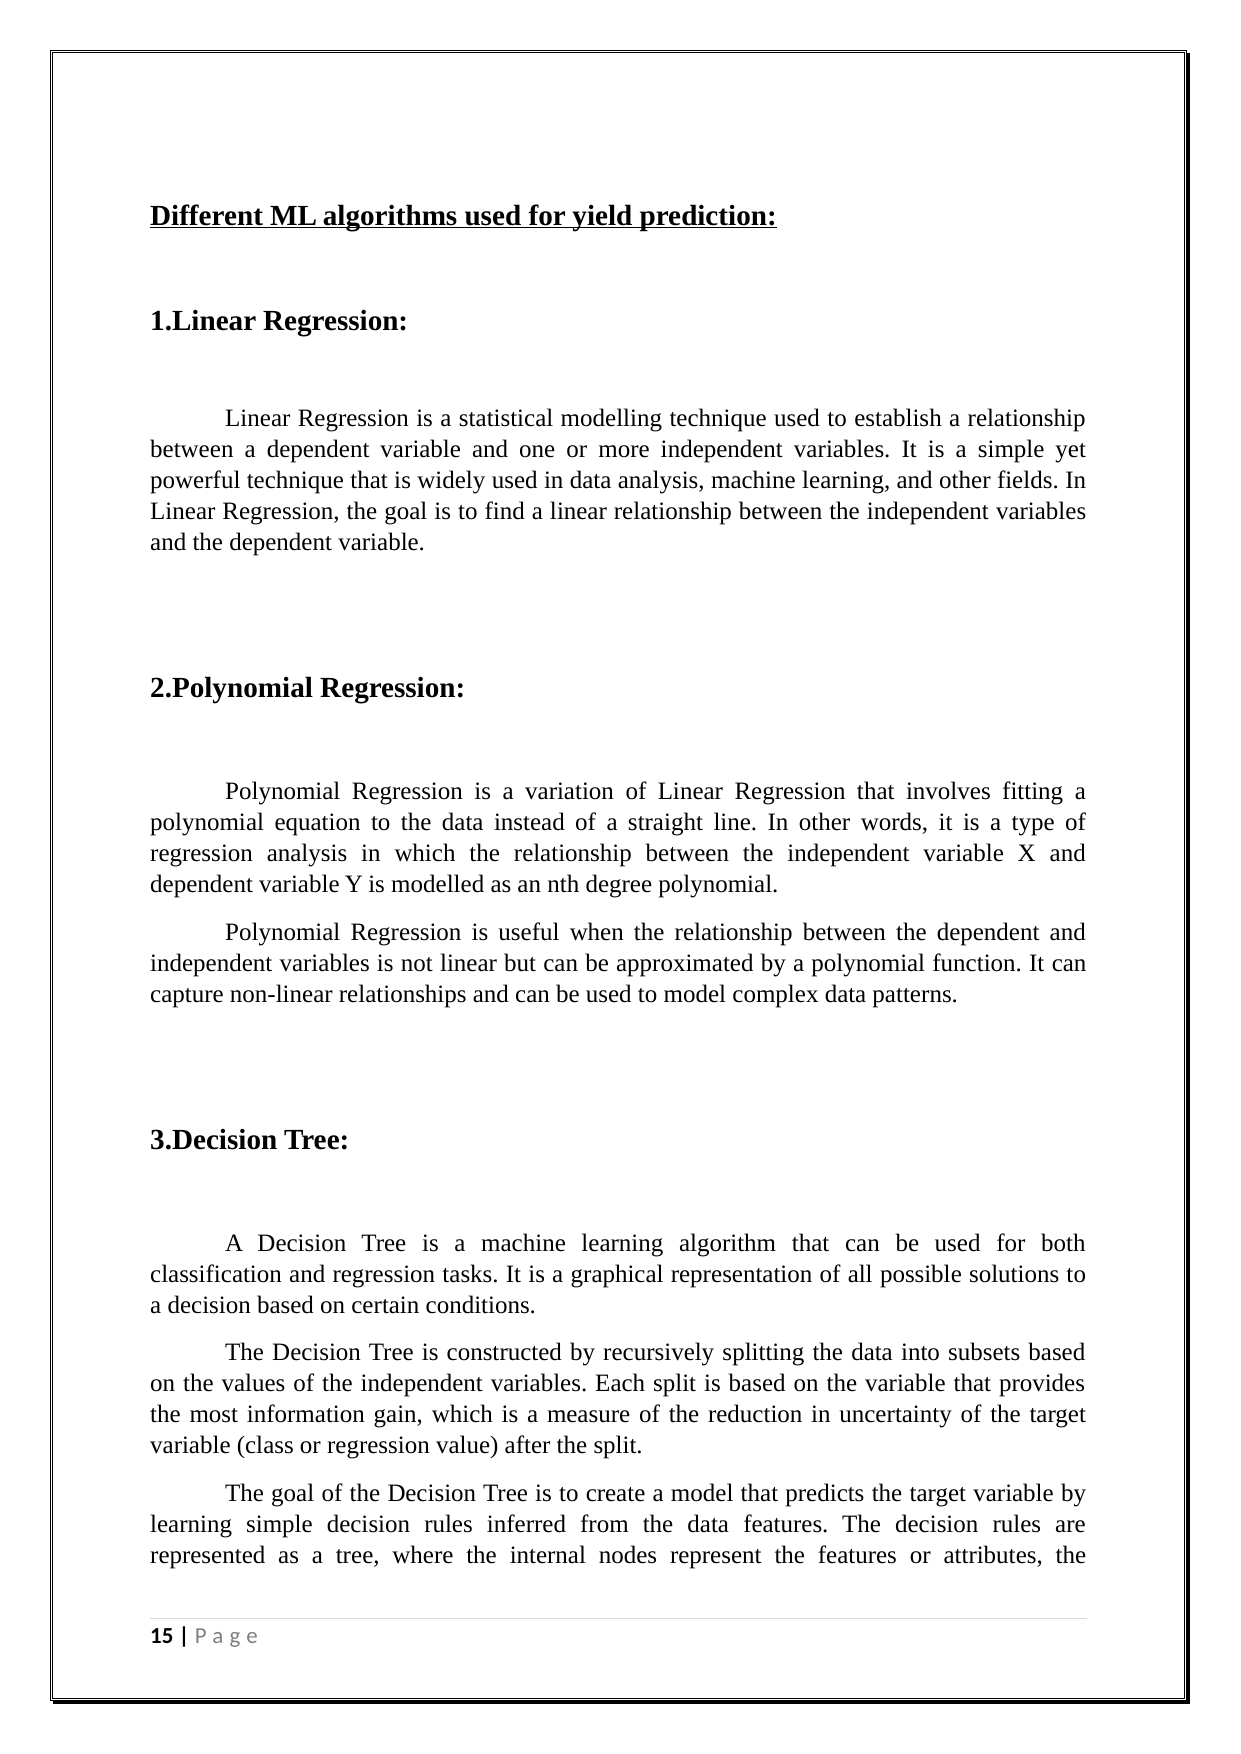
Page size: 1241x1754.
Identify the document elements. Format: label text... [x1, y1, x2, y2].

text Polynomial Regression is a variation of Linear Regression that involves fitting a polynomial equation to the data instead of a straight line. In other words, it is a type of regression analysis in which the relationship between the independent variable X and dependent variable Y is modelled as an nth degree polynomial. [150, 776, 1087, 898]
text A Decision Tree is a machine learning algorithm that can be used for both classification and regression tasks. It is a graphical representation of all possible solutions to a decision based on certain conditions. [150, 1228, 1087, 1318]
text Polynomial Regression is useful when the relationship between the dependent and independent variables is not linear but can be approximated by a polynomial function. It can capture non-linear relationships and can be used to model complex data patterns. [150, 917, 1087, 1008]
text The Decision Tree is constructed by recursively splitting the data into subsets based on the values of the independent variables. Each split is based on the variable that provides the most information gain, which is a measure of the reduction in uncertainty of the target variable (class or regression value) after the split. [150, 1337, 1087, 1459]
text 1.Linear Regression: [150, 303, 1087, 337]
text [150, 1478, 1087, 1569]
text Different ML algorithms used for yield prediction: [150, 198, 1087, 231]
text Linear Regression is a statistical modelling technique used to establish a relationship between a dependent variable and one or more independent variables. It is a simple yet powerful technique that is widely used in data analysis, machine learning, and other fields. In Linear Regression, the goal is to find a linear relationship between the independent variables and the dependent variable. [150, 403, 1087, 556]
text 2.Polynomial Regression: [150, 670, 1087, 704]
text 3.Decision Tree: [150, 1122, 1087, 1156]
